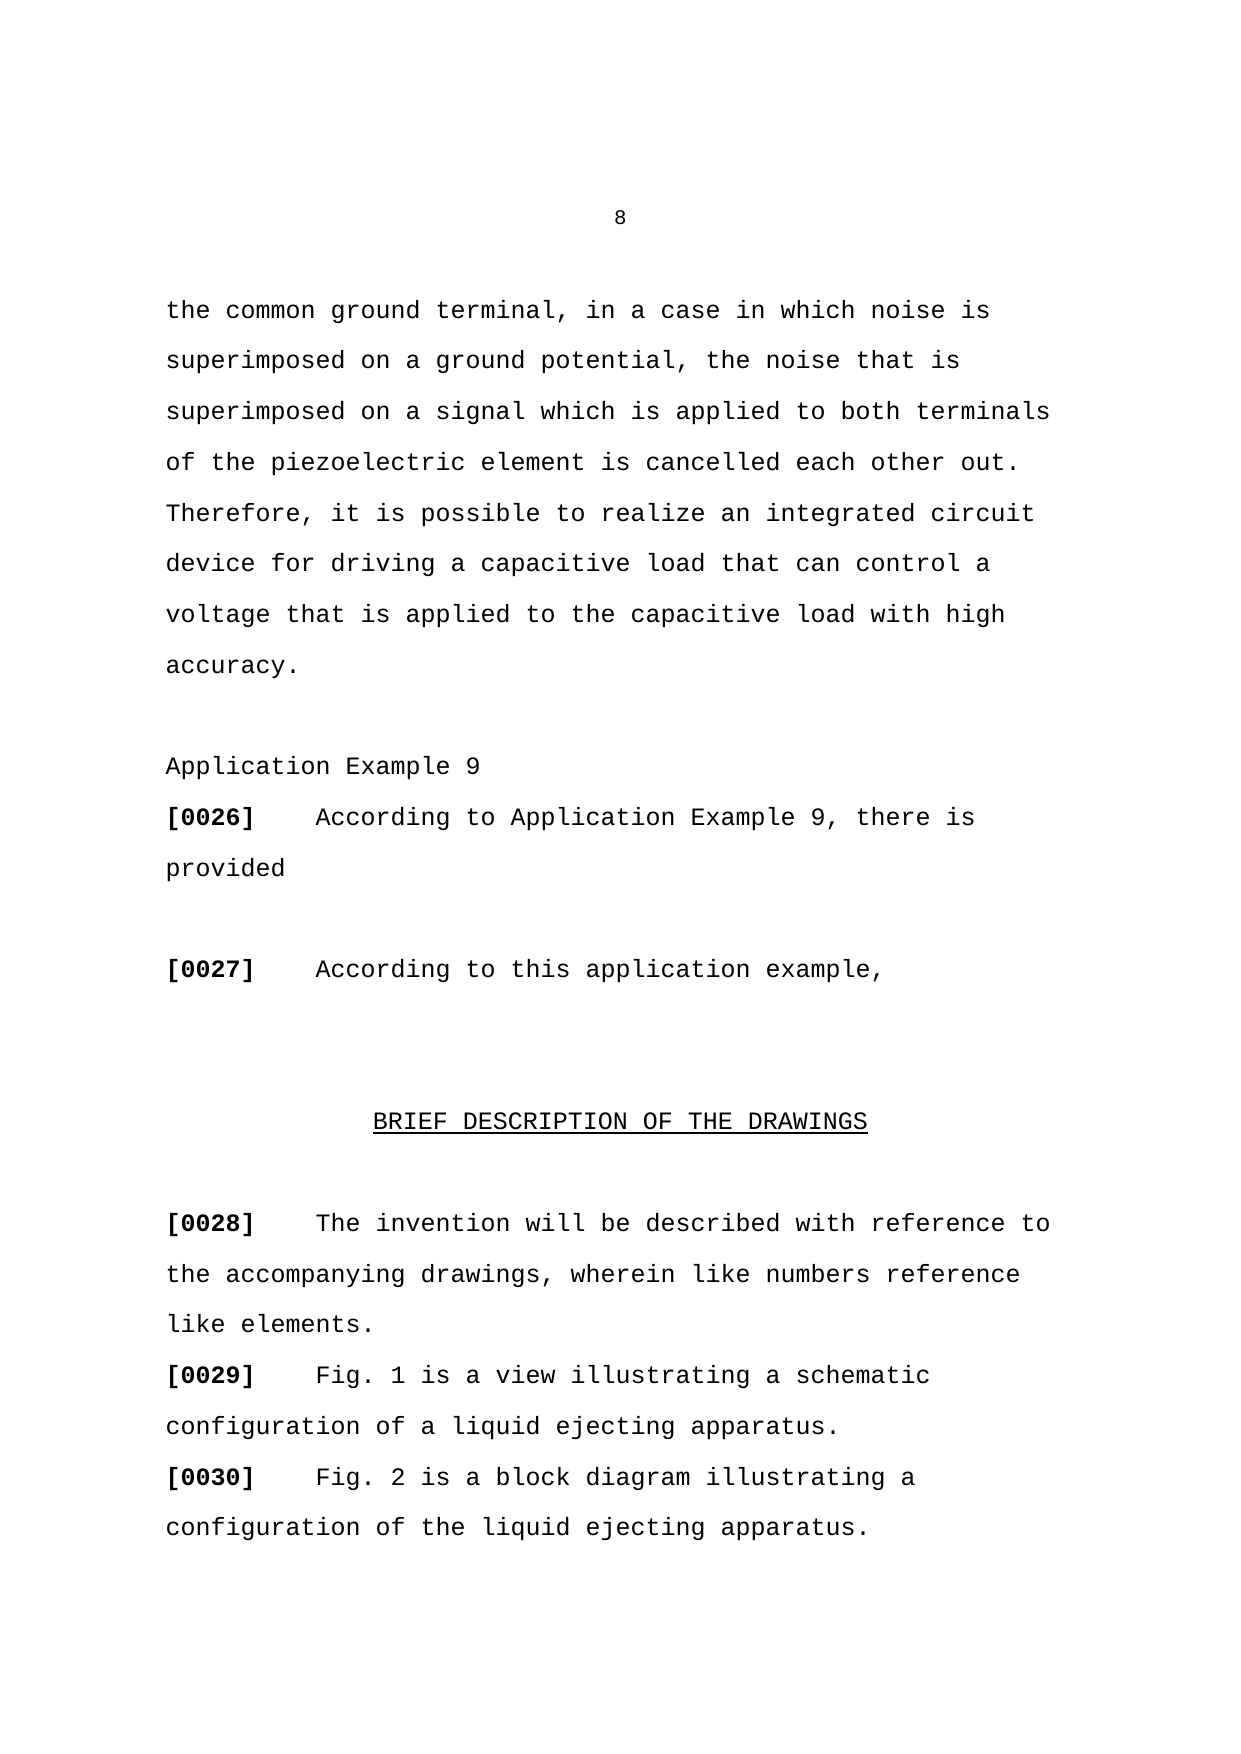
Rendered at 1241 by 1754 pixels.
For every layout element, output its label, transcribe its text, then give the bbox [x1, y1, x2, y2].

text [0026] According to Application Example 9, there is provided [165, 785, 1075, 886]
text Application Example 9 [165, 734, 1075, 785]
text [0027] According to this application example, [165, 937, 1075, 988]
text [0029] Fig. 1 is a view illustrating a schematic configuration of a liquid ejecting apparatus. [165, 1343, 1075, 1444]
text BRIEF DESCRIPTION OF THE DRAWINGS [165, 1089, 1075, 1140]
text [0030] Fig. 2 is a block diagram illustrating a configuration of the liquid ejecting apparatus. [165, 1444, 1075, 1546]
text [0028] The invention will be described with reference to the accompanying drawings, wherein like numbers reference like elements. [165, 1191, 1075, 1343]
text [165, 278, 1075, 683]
